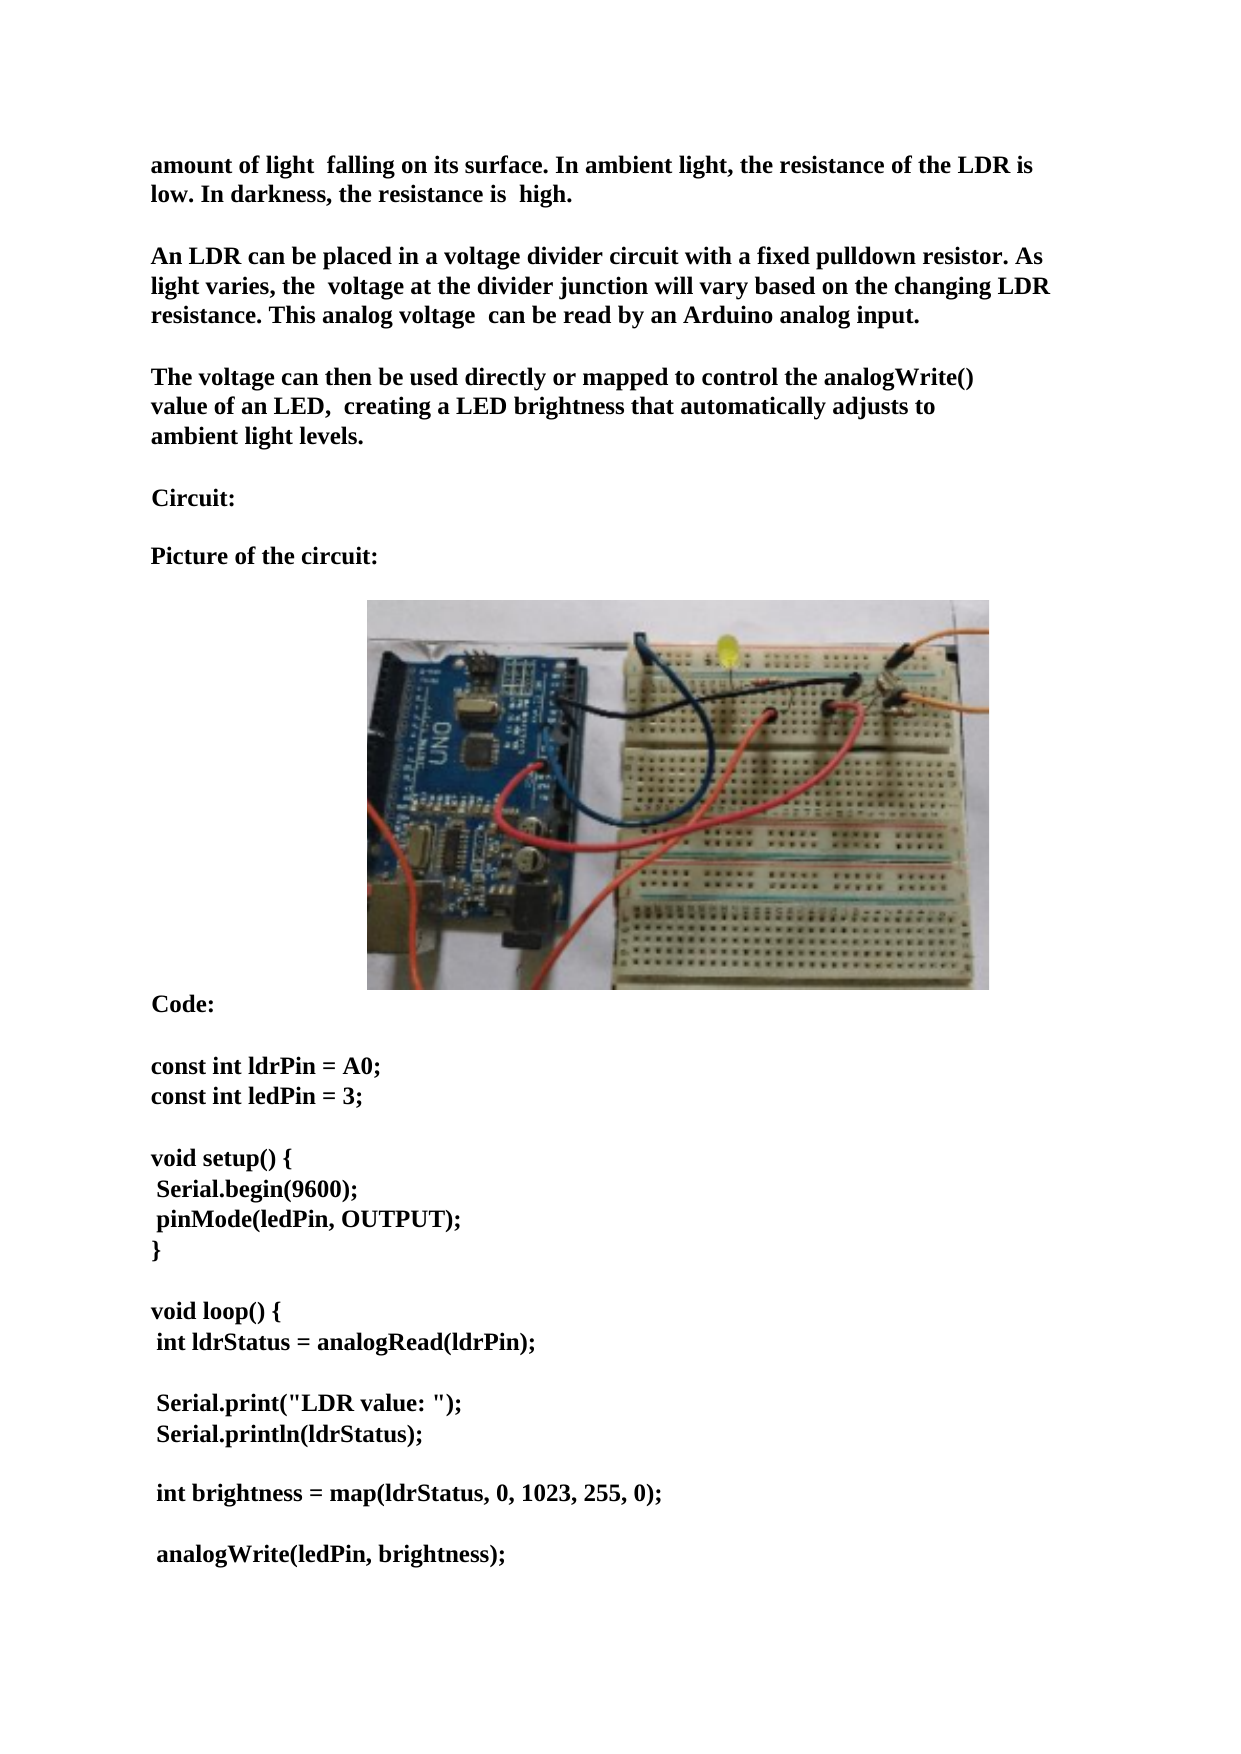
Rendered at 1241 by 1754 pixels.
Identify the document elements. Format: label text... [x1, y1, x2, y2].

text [150, 150, 1076, 208]
text An LDR can be placed in a voltage divider circuit with a fixed pulldown resistor. As light varies, the voltage at the divider junction will vary based on the changing LDR resistance. This analog voltage can be read by an Arduino analog input. [150, 241, 1071, 329]
text Picture of the circuit: [150, 541, 1090, 570]
text void loop() { [151, 1296, 1090, 1325]
text const int ldrPin = A0; [151, 1051, 1090, 1079]
text int brightness = map(ldrStatus, 0, 1023, 255, 0); [150, 1478, 1090, 1506]
text void setup() { [151, 1143, 1090, 1172]
text Serial.print("LDR value: "); [150, 1388, 1090, 1417]
text const int ledPin = 3; [151, 1081, 1090, 1110]
text int ldrStatus = analogRead(ldrPin); [150, 1327, 1090, 1356]
text pinMode(ledPin, OUTPUT); [150, 1204, 1090, 1233]
text analogWrite(ledPin, brightness); [150, 1539, 1090, 1568]
text Circuit: [151, 483, 1090, 511]
picture [367, 600, 990, 990]
text The voltage can then be used directly or mapped to control the analogWrite() value of an LED, creating a LED brightness that automatically adjusts to ambient light levels. [151, 362, 1018, 450]
text Code: [151, 989, 1090, 1018]
text Serial.begin(9600); [150, 1174, 1090, 1202]
text Serial.println(ldrStatus); [150, 1419, 1090, 1448]
text } [151, 1235, 1090, 1263]
